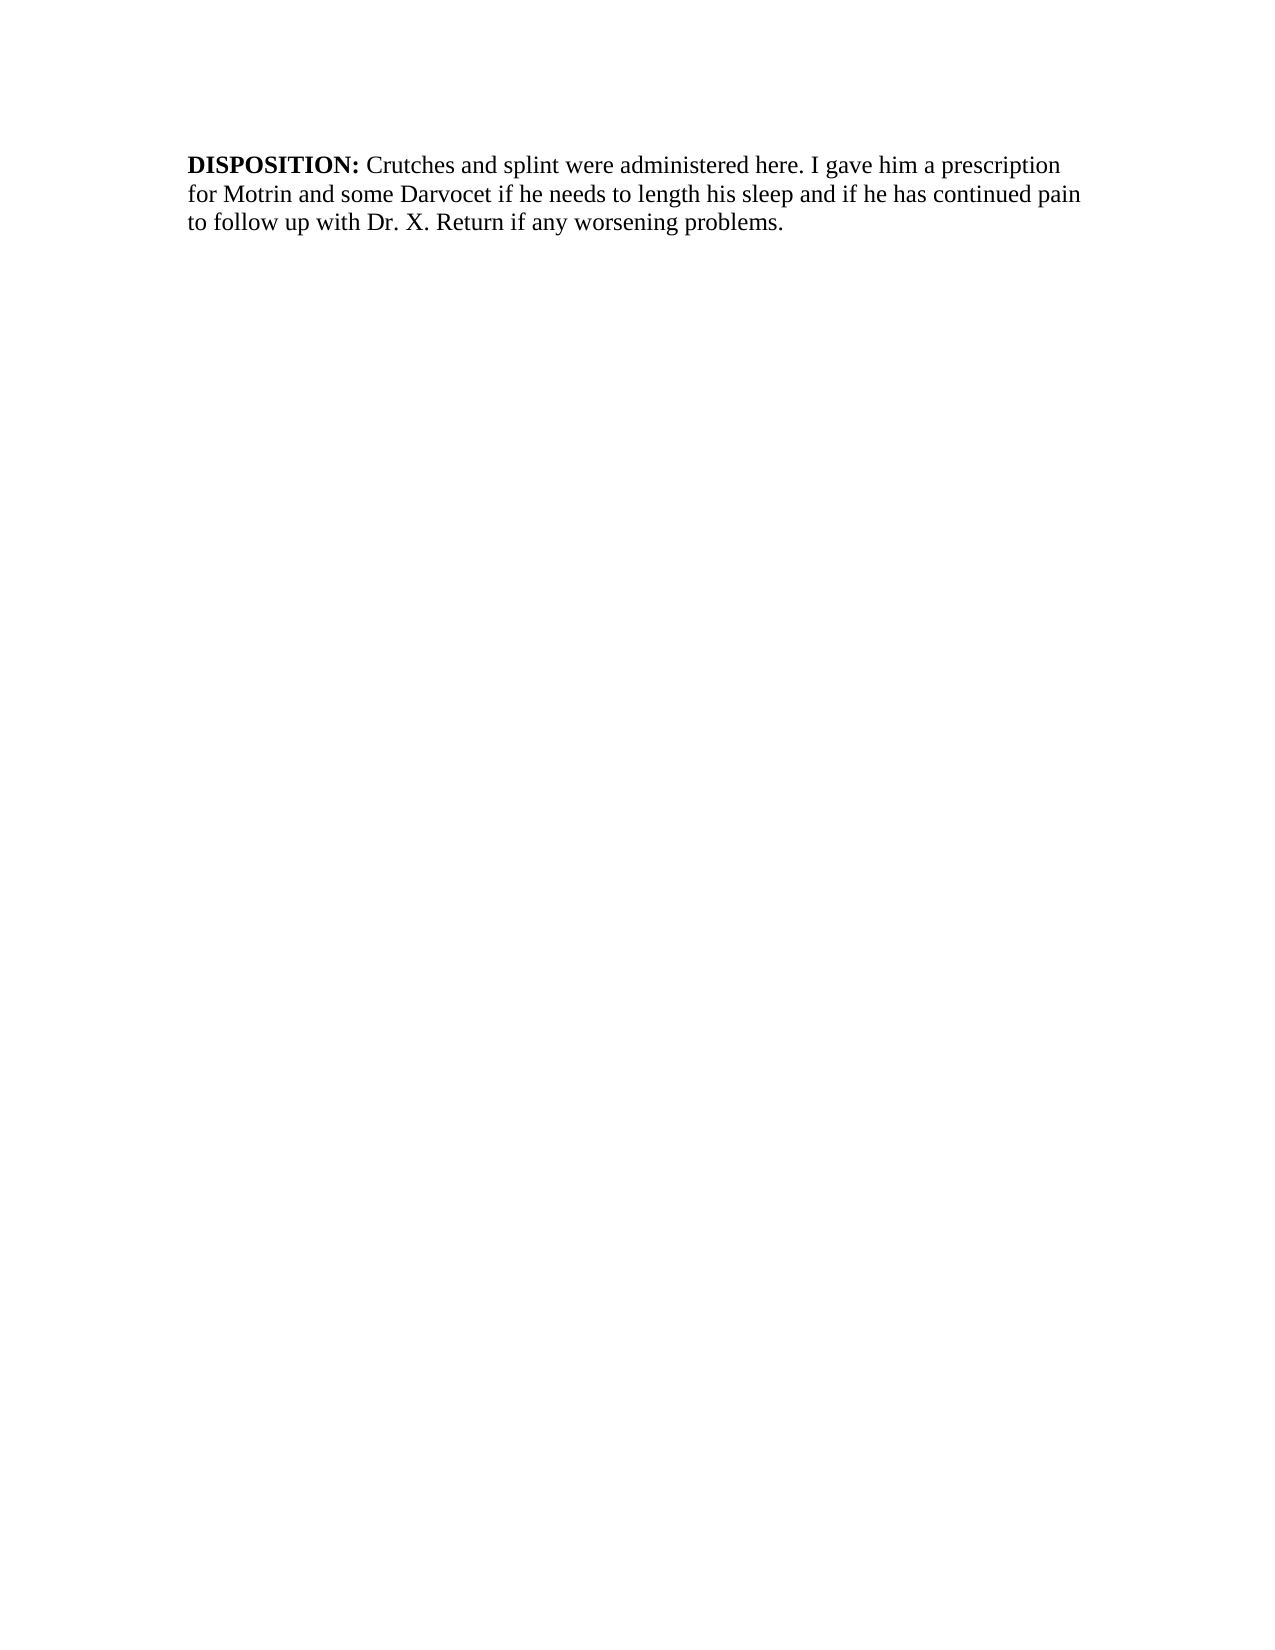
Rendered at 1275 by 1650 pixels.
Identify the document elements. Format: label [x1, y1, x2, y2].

text [187, 150, 1087, 236]
